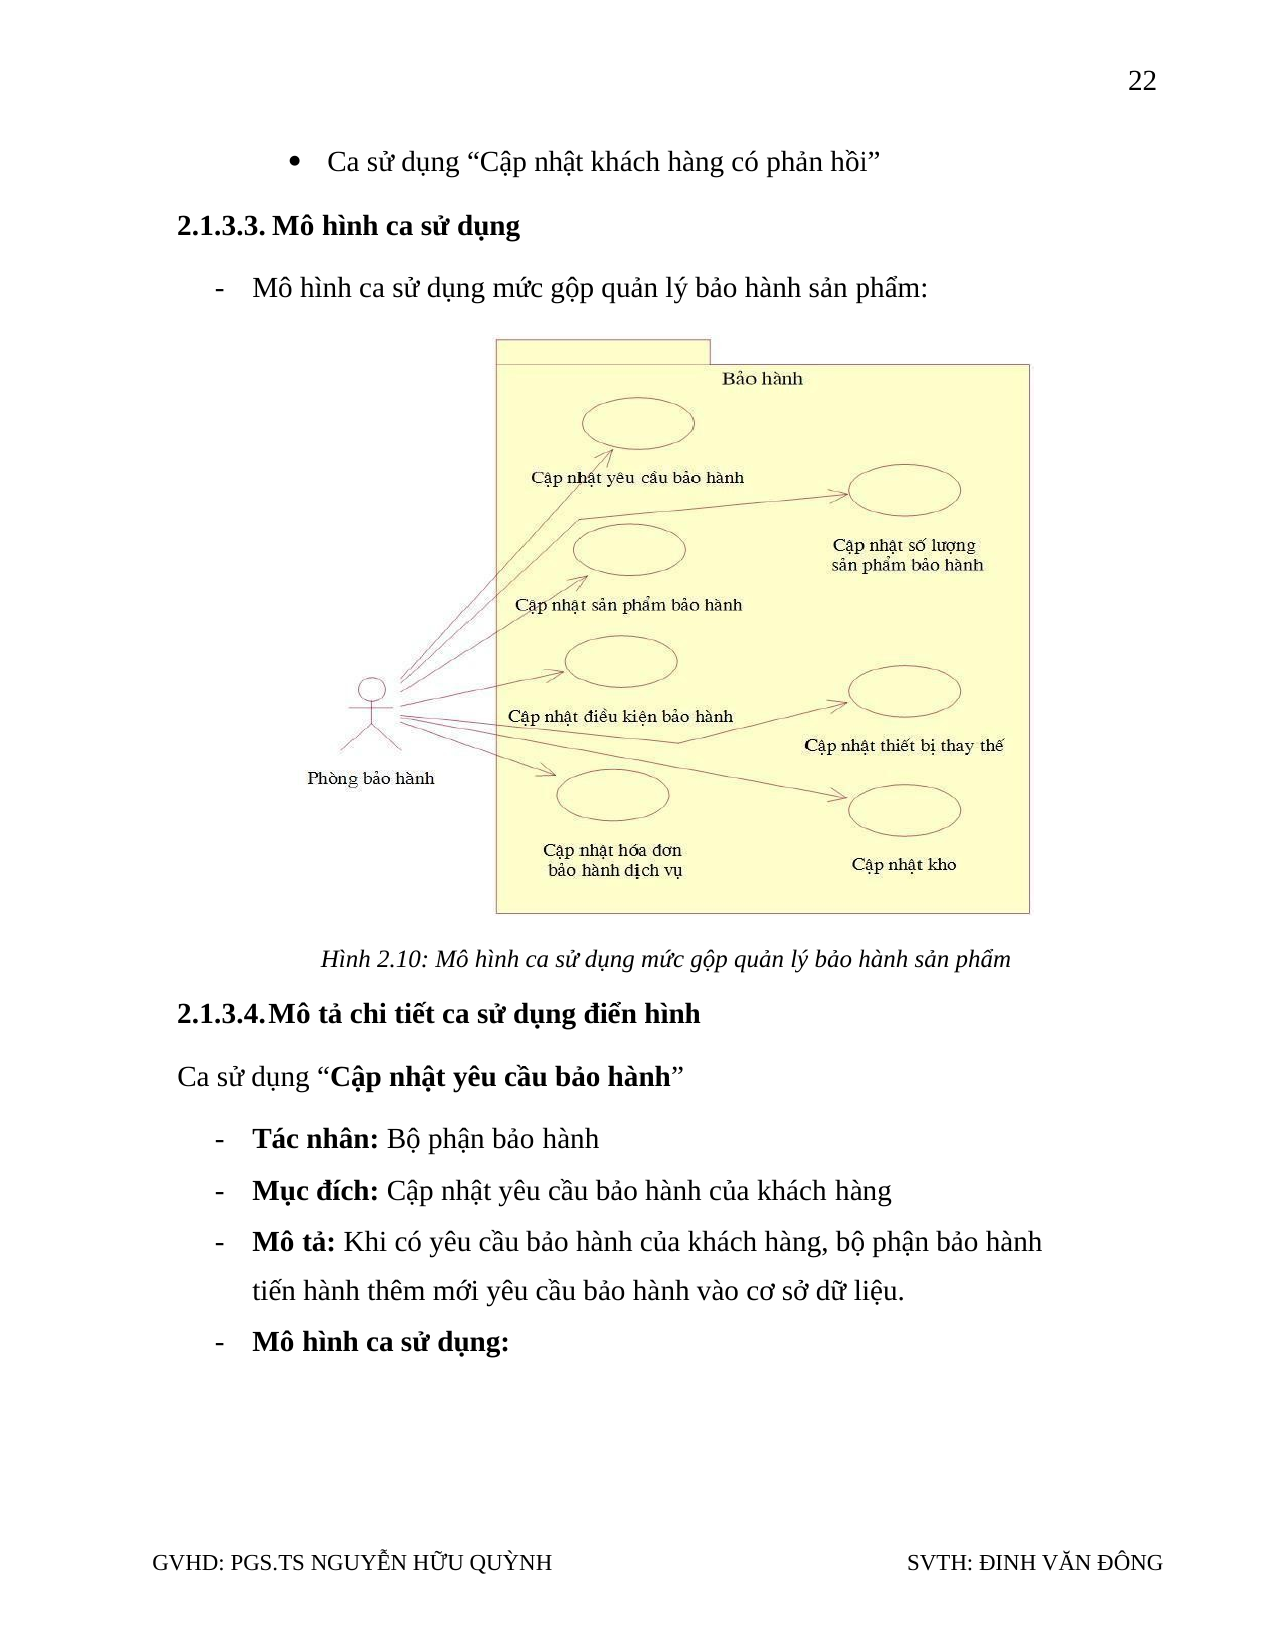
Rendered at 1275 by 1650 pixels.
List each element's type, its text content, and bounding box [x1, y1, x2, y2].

list Mục đích: Cập nhật yêu cầu bảo hành của khách hàng [214, 1173, 1223, 1206]
subtitle Mô hình ca sử dụng: [214, 1324, 1223, 1357]
list Ca sử dụng “Cập nhật khách hàng có phản hồi” [289, 144, 1223, 178]
picture [297, 335, 1034, 916]
list Mô tả chi tiết ca sử dụng điển hình [177, 997, 1223, 1030]
list Tác nhân: Bộ phận bảo hành [214, 1122, 1223, 1155]
list Mô tả: Khi có yêu cầu bảo hành của khách hàng, bộ phận bảo hành tiến hành thêm mới yêu cầu bảo hành vào cơ sở dữ liệu. [214, 1224, 1092, 1306]
text - Mô hình ca sử dụng mức gộp quản lý bảo hành sản phẩm: [214, 270, 1223, 304]
subtitle Mô hình ca sử dụng [177, 208, 1223, 242]
text Hình 2.10: Mô hình ca sử dụng mức gộp quản lý bảo hành sản phẩm [269, 944, 1065, 973]
text Ca sử dụng “Cập nhật yêu cầu bảo hành” [177, 1059, 1223, 1092]
